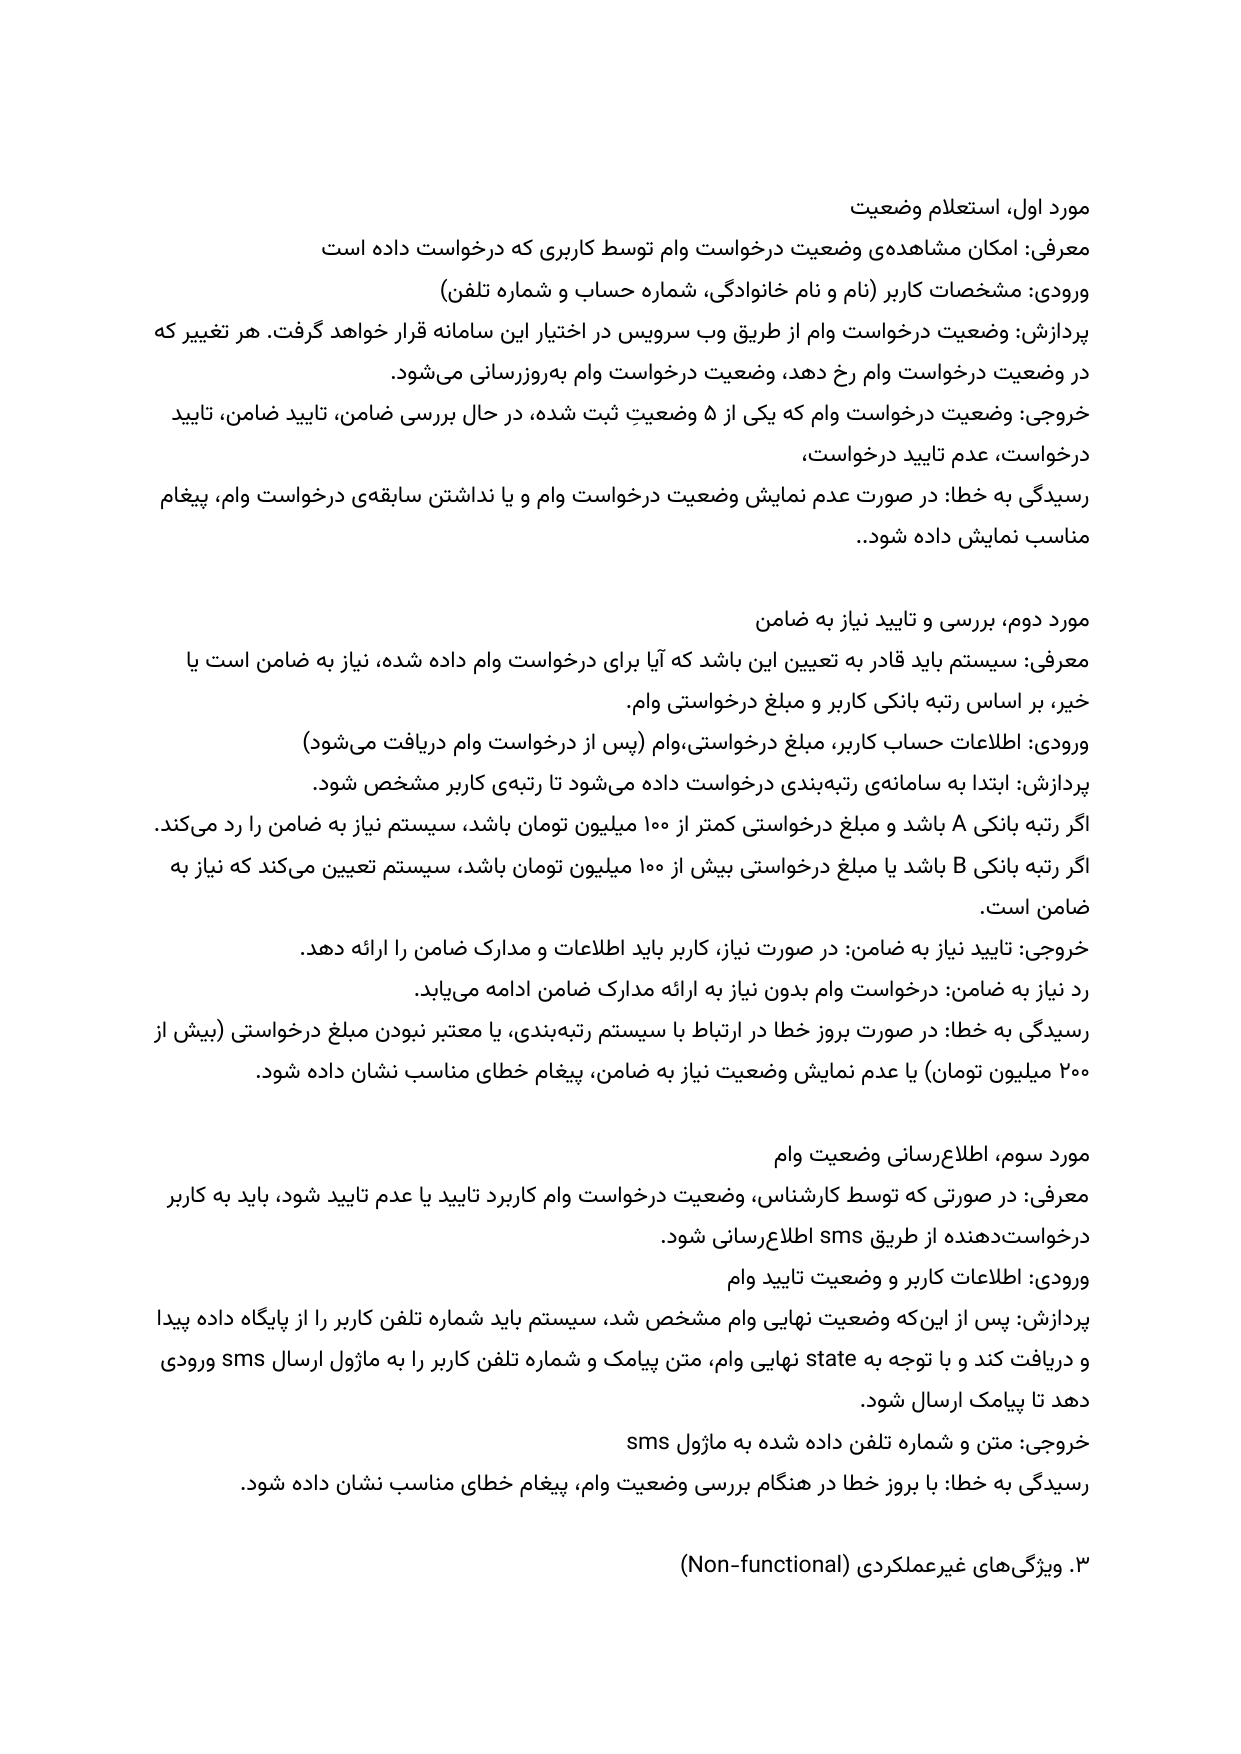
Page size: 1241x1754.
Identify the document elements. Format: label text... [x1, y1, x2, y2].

text خروجی: تایید نیاز به ضامن: در صورت نیاز، کاربر باید اطلاعات و مدارک ضامن را ارائه دهد. [150, 932, 1090, 968]
text رد نیاز به ضامن: درخواست وام بدون نیاز به ارائه مدارک ضامن ادامه می‌یابد. [150, 973, 1090, 1009]
text پردازش: وضعیت درخواست وام از طریق وب سرویس در اختیار این سامانه قرار خواهد گرفت. هر تغییر که در وضعیت درخواست وام رخ دهد، وضعیت درخواست وام به‌روزرسانی می‌شود. [150, 314, 1090, 392]
text رسیدگی به خطا: با بروز خطا در هنگام بررسی وضعیت وام، پیغام خطای مناسب نشان داده شود. [150, 1467, 1090, 1502]
text ورودی: اطلاعات کاربر و وضعیت تایید وام [150, 1261, 1090, 1297]
text ورودی: اطلاعات حساب کاربر، مبلغ درخواستی،وام (پس از درخواست وام دریافت می‌شود) [150, 726, 1090, 762]
text اگر رتبه بانکی B باشد یا مبلغ درخواستی بیش از ۱۰۰ میلیون تومان باشد، سیستم تعیین می‌کند که نیاز به ضامن است. [150, 849, 1090, 926]
text اگر رتبه بانکی A باشد و مبلغ درخواستی کمتر از ۱۰۰ میلیون تومان باشد، سیستم نیاز به ضامن را رد می‌کند. [150, 808, 1090, 844]
text پردازش: پس از این‌که وضعیت نهایی وام مشخص شد، سیستم باید شماره تلفن کاربر را از پایگاه داده پیدا و دریافت کند و با توجه به state نهایی وام، متن پیامک و شماره تلفن کاربر را به ماژول ارسال sms ورودی دهد تا پیامک ارسال شود. [150, 1302, 1090, 1420]
text خروجی: متن و شماره تلفن داده شده به ماژول sms [150, 1426, 1090, 1461]
text معرفی: سیستم باید قادر به تعیین این باشد که آیا برای درخواست وام داده شده، نیاز به ضامن است یا خیر، بر اساس رتبه بانکی کاربر و مبلغ درخواستی وام. [150, 644, 1090, 721]
text ورودی: مشخصات کاربر (نام و نام خانوادگی، شماره حساب و شماره تلفن) [150, 273, 1090, 309]
text پردازش: ابتدا به سامانه‌ی رتبه‌بندی درخواست داده می‌شود تا رتبه‌ی کاربر مشخص شود. [150, 767, 1090, 803]
text خروجی: وضعیت درخواست وام که یکی از ۵ وضعیتِ ثبت شده، در حال بررسی ضامن، تایید ضامن، تایید درخواست، عدم تایید درخواست، [150, 397, 1090, 474]
text معرفی: امکان مشاهده‌ی وضعیت درخواست وام توسط کاربری که درخواست داده است [150, 232, 1090, 268]
text معرفی: در صورتی که توسط کارشناس، وضعیت درخواست وام کاربرد تایید یا عدم تایید شود، باید به کاربر درخواست‌دهنده از طریق sms اطلاع‌رسانی شود. [150, 1179, 1090, 1256]
text مورد دوم، بررسی و تایید نیاز به ضامن [150, 603, 1090, 638]
text مورد سوم، اطلاع‌رسانی وضعیت وام [150, 1137, 1090, 1173]
text ۳. ویژگی‌های غیرعملکردی (Non-functional) [150, 1549, 1090, 1585]
text مورد اول، استعلام وضعیت [150, 191, 1090, 227]
text رسیدگی به خطا: در صورت بروز خطا در ارتباط با سیستم رتبه‌بندی، یا معتبر نبودن مبلغ درخواستی (بیش از ۲۰۰ میلیون تومان) یا عدم نمایش وضعیت نیاز به ضامن، پیغام خطای مناسب نشان داده شود. [150, 1014, 1090, 1091]
text رسیدگی به خطا: در صورت عدم نمایش وضعیت درخواست وام و یا نداشتن سابقه‌ی درخواست وام، پیغام مناسب نمایش داده شود.. [150, 479, 1090, 556]
